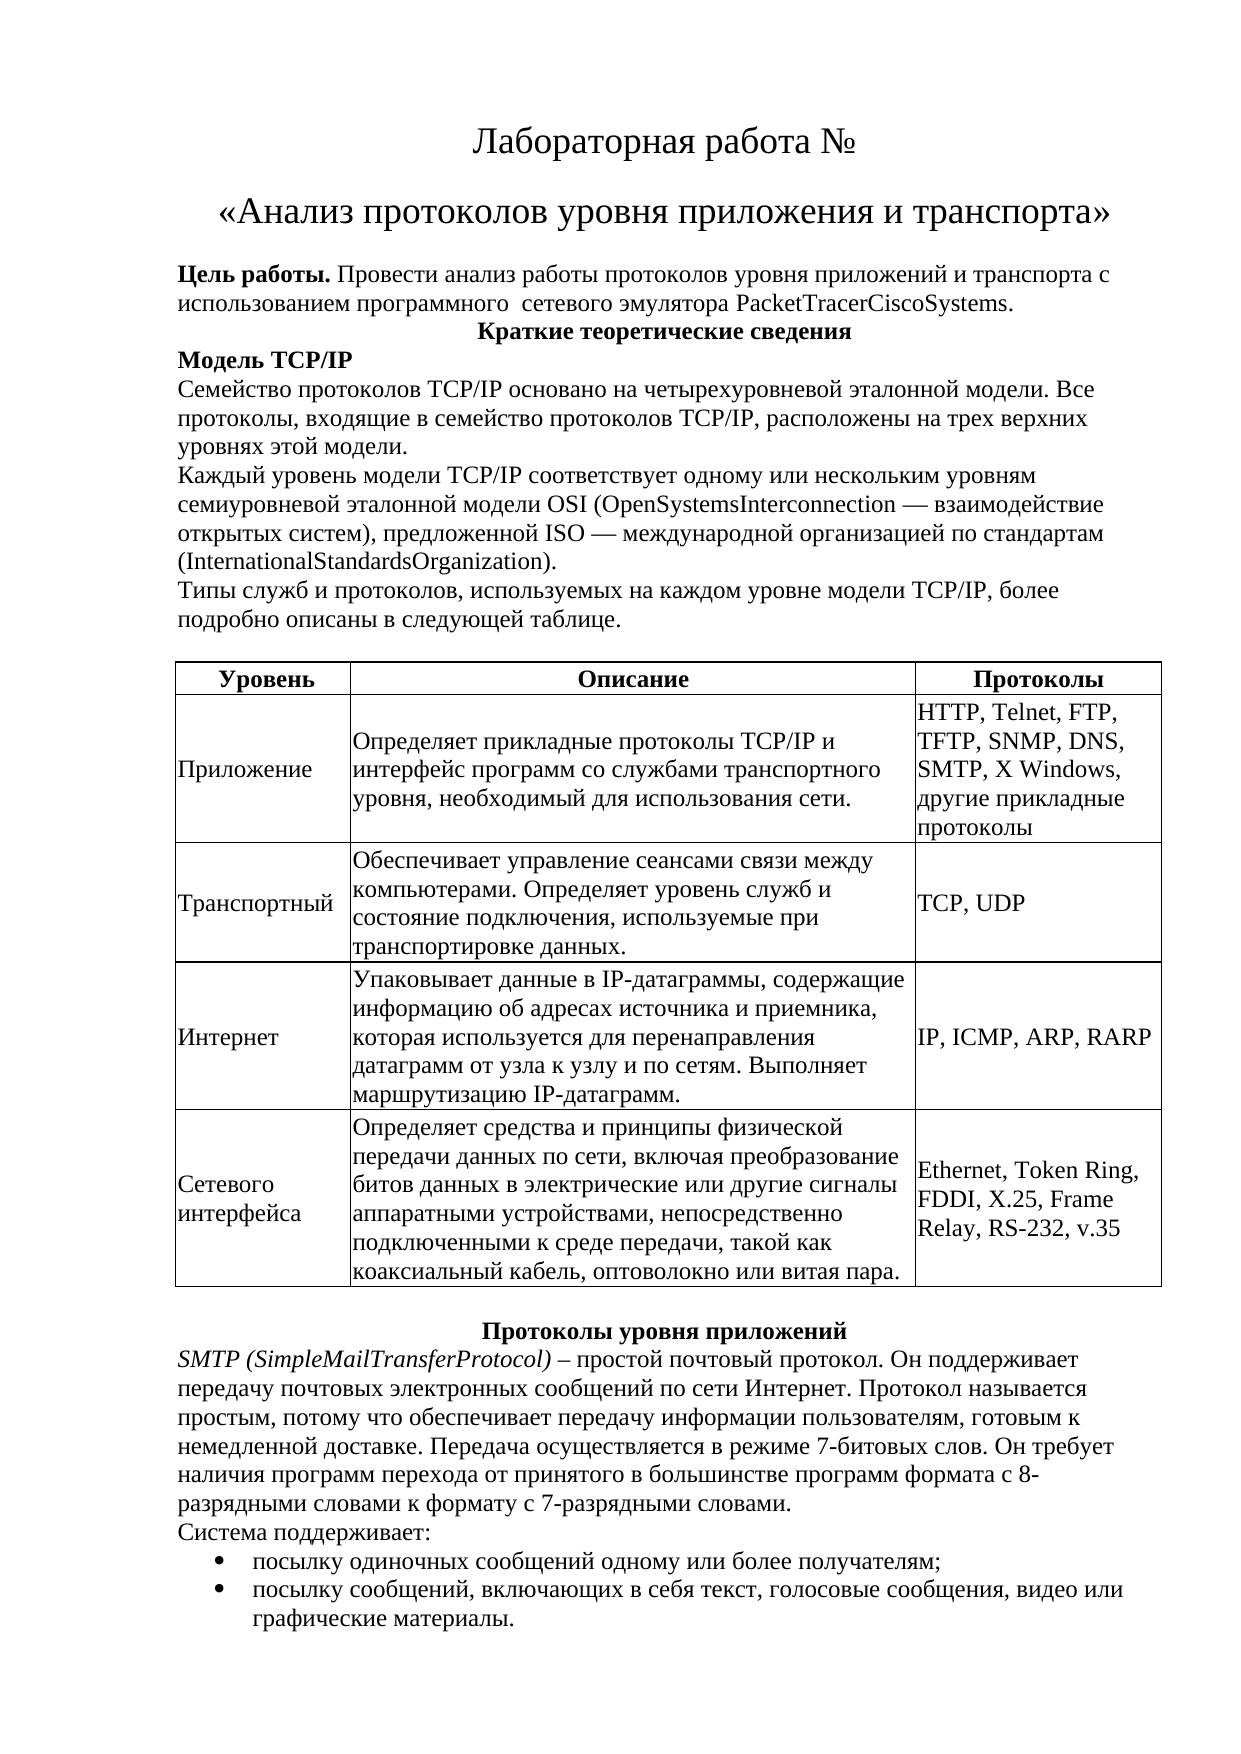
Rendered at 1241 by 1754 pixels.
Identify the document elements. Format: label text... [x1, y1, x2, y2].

text «Анализ протоколов уровня приложения и транспорта» [177, 188, 1152, 232]
table_header Описание [351, 663, 915, 694]
text SMTP (SimpleMailTransferProtocol) – простой почтовый протокол. Он поддерживает передачу почтовых электронных сообщений по сети Интернет. Протокол называется простым, потому что обеспечивает передачу информации пользователям, готовым к немедленной доставке. Передача осуществляется в режиме 7-битовых слов. Он требует наличия программ перехода от принятого в большинстве программ формата с 8-разрядными словами к формату с 7-разрядными словами. [177, 1344, 1152, 1517]
table_cell TCP, UDP [916, 843, 1161, 961]
table_cell Определяет средства и принципы физической передачи данных по сети, включая преобразование битов данных в электрические или другие сигналы аппаратными устройствами, непосредственно подключенными к среде передачи, такой как коаксиальный кабель, оптоволокно или витая пара. [351, 1110, 915, 1286]
text Цель работы. Провести анализ работы протоколов уровня приложений и транспорта с использованием программного сетевого эмулятора PacketTracerCiscoSystems. [177, 259, 1152, 316]
table_header Протоколы [916, 663, 1161, 694]
table_cell Приложение [176, 695, 350, 842]
text Лабораторная работа № [177, 118, 1152, 161]
table_header Уровень [176, 663, 350, 694]
table_cell Упаковывает данные в IP-датаграммы, содержащие информацию об адресах источника и приемника, которая используется для перенаправления датаграмм от узла к узлу и по сетям. Выполняет маршрутизацию IP-датаграмм. [351, 963, 915, 1109]
table_cell IP, ICMP, ARP, RARP [916, 963, 1161, 1109]
table_cell Транспортный [176, 843, 350, 961]
table_cell Ethernet, Token Ring, FDDI, X.25, Frame Relay, RS-232, v.35 [916, 1110, 1161, 1286]
text Типы служб и протоколов, используемых на каждом уровне модели TCP/IP, более подробно описаны в следующей таблице. [177, 575, 1152, 633]
table_cell HTTP, Telnet, FTP, TFTP, SNMP, DNS, SMTP, X Windows, другие прикладные протоколы [916, 695, 1161, 842]
table_cell Определяет прикладные протоколы TCP/IP и интерфейс программ со службами транспортного уровня, необходимый для использования сети. [351, 695, 915, 842]
table_cell Интернет [176, 963, 350, 1109]
text Краткие теоретические сведения [177, 316, 1152, 345]
text Модель TCP/IP [177, 345, 1152, 374]
table_cell Сетевого интерфейса [176, 1110, 350, 1286]
text Протоколы уровня приложений [177, 1316, 1152, 1344]
text Система поддерживает: [177, 1517, 1152, 1546]
text Каждый уровень модели TCP/IP соответствует одному или нескольким уровням семиуровневой эталонной модели OSI (OpenSystemsInterconnection — взаимодействие открытых систем), предложенной ISO — международной организацией по стандартам (InternationalStandardsOrganization). [177, 460, 1152, 575]
text Семейство протоколов TCP/IP основано на четырехуровневой эталонной модели. Все протоколы, входящие в семейство протоколов TCP/IP, расположены на трех верхних уровнях этой модели. [177, 374, 1152, 460]
table_cell Обеспечивает управление сеансами связи между компьютерами. Определяет уровень служб и состояние подключения, используемые при транспортировке данных. [351, 843, 915, 961]
list посылку одиночных сообщений одному или более получателям; [215, 1546, 1152, 1574]
list посылку сообщений, включающих в себя текст, голосовые сообщения, видео или графические материалы. [215, 1574, 1152, 1632]
